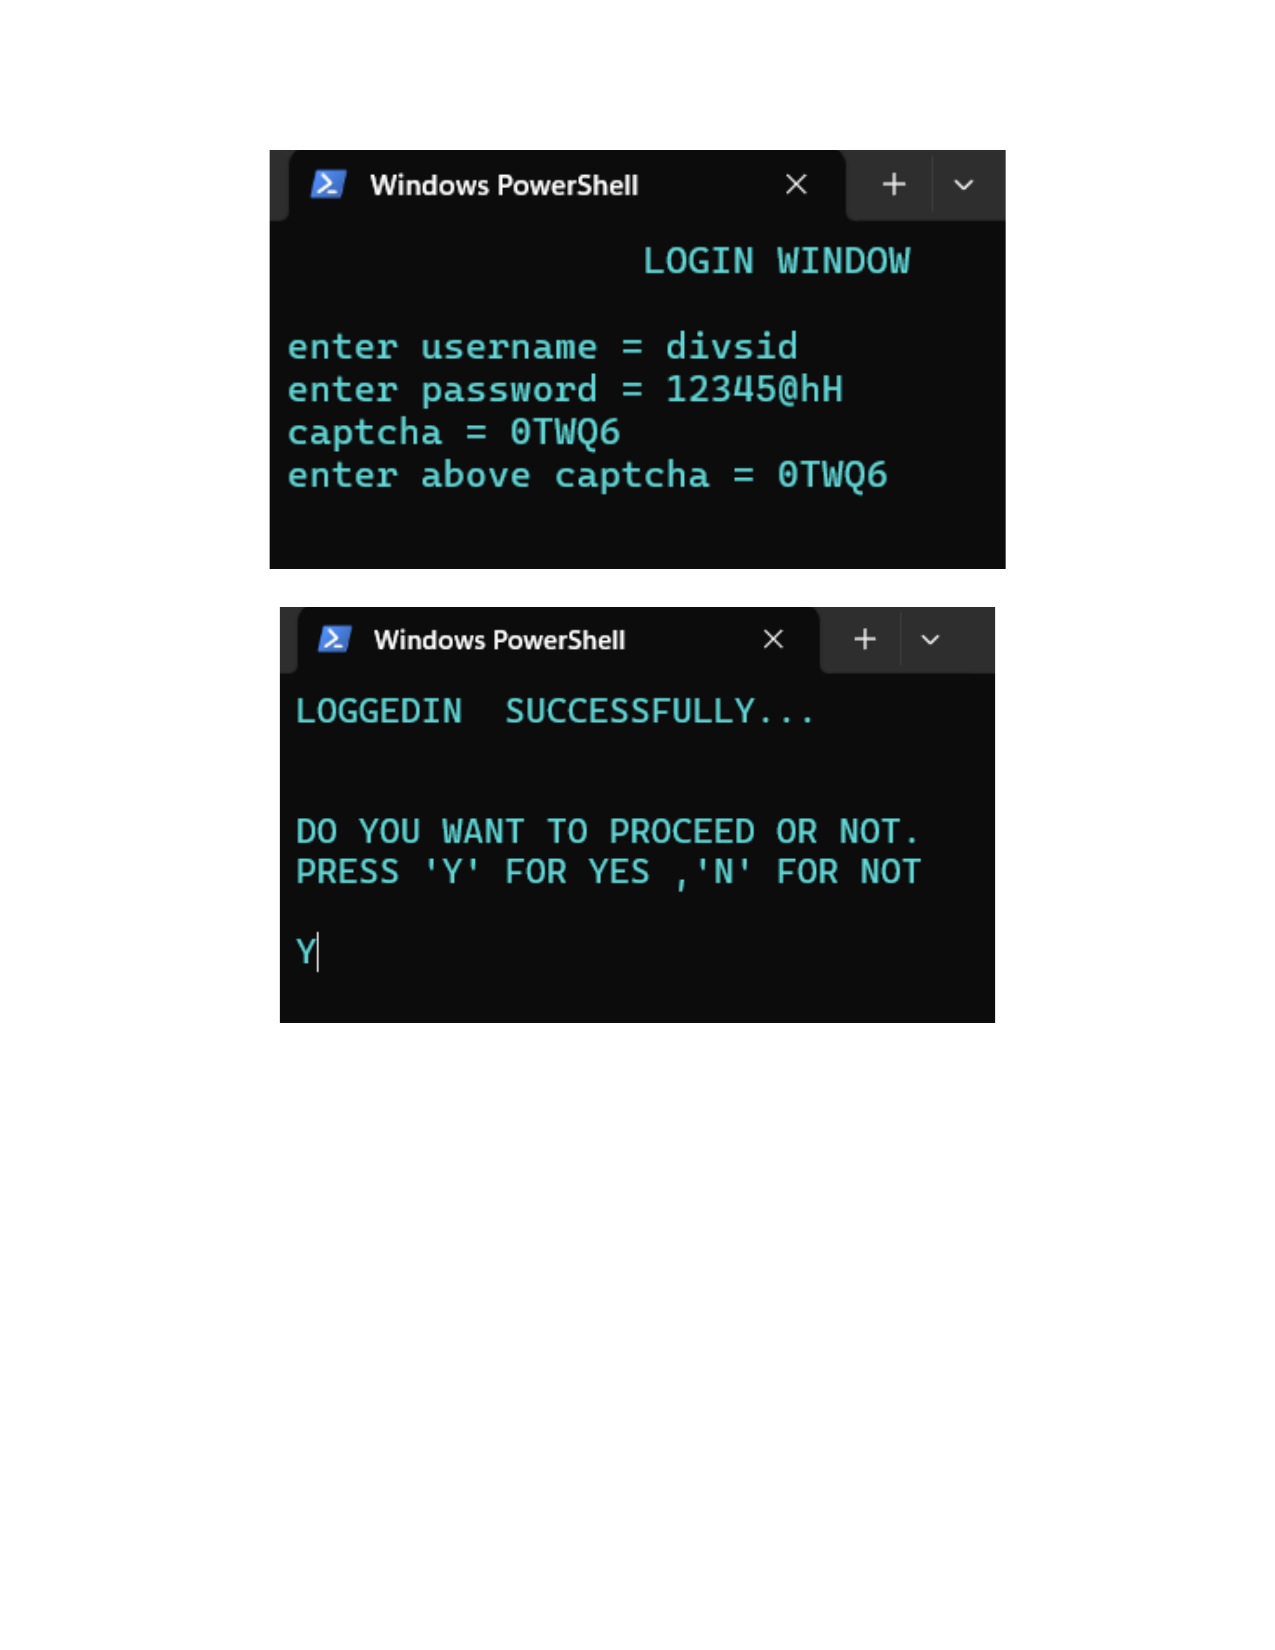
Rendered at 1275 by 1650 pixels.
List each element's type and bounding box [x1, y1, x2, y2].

picture [279, 607, 996, 1023]
picture [269, 150, 1006, 569]
